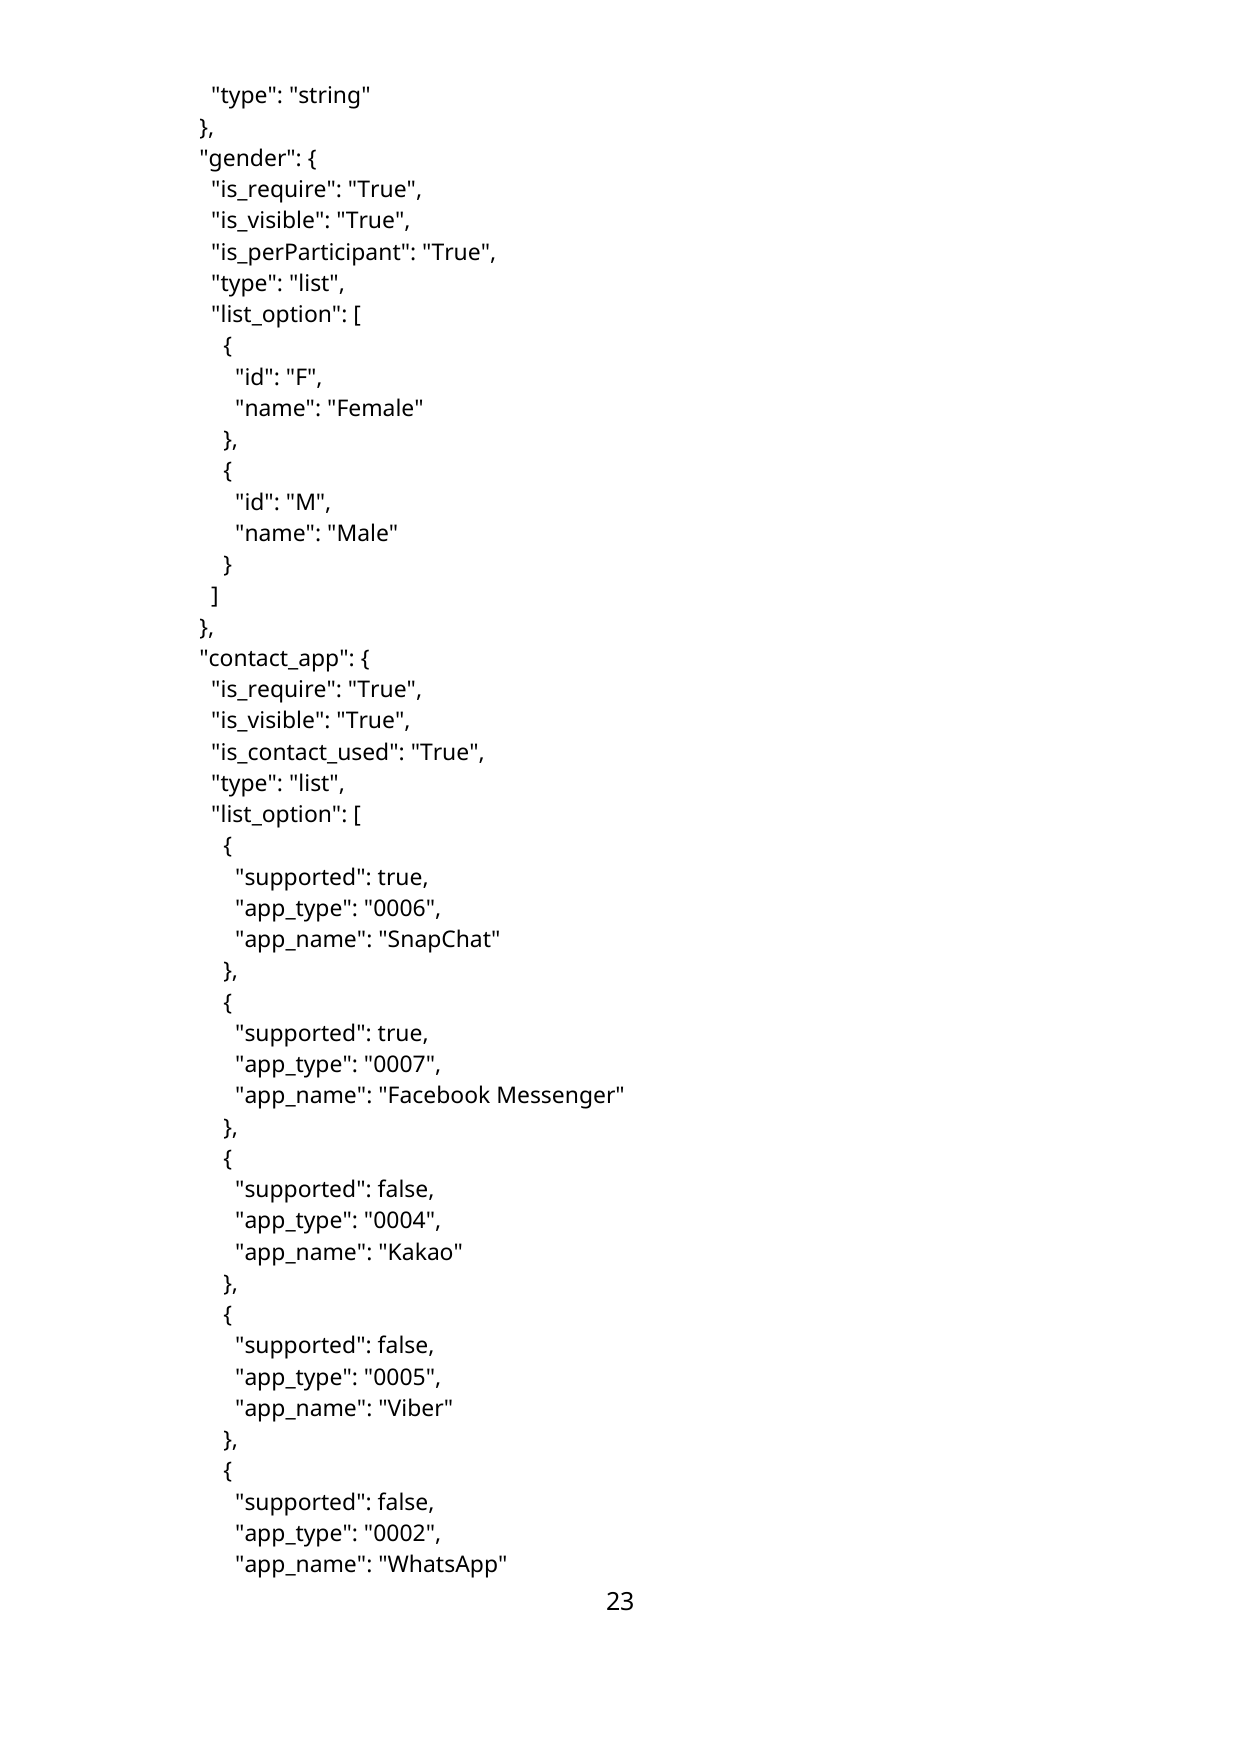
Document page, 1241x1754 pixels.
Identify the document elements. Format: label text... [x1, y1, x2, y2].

text "contact_app": { [163, 642, 1165, 673]
text "app_name": "SnapChat" [163, 923, 1165, 954]
text "list_option": [ [163, 298, 1165, 329]
text "type": "list", [163, 267, 1165, 298]
text { [163, 986, 1165, 1017]
text "app_type": "0006", [163, 892, 1165, 923]
text "supported": true, [163, 1017, 1165, 1048]
text "supported": false, [163, 1329, 1165, 1361]
text "id": "M", [163, 486, 1165, 517]
text } [163, 548, 1165, 579]
text "is_perParticipant": "True", [163, 236, 1165, 267]
text "app_type": "0004", [163, 1204, 1165, 1236]
text "is_require": "True", [163, 673, 1165, 704]
text "id": "F", [163, 361, 1165, 392]
text "type": "list", [163, 767, 1165, 798]
text { [163, 1142, 1165, 1173]
text }, [163, 611, 1165, 642]
text "is_visible": "True", [163, 704, 1165, 736]
text "app_name": "Facebook Messenger" [163, 1079, 1165, 1111]
text { [163, 1454, 1165, 1486]
text "supported": false, [163, 1173, 1165, 1204]
text "app_type": "0007", [163, 1048, 1165, 1079]
text { [163, 454, 1165, 486]
text ] [163, 579, 1165, 611]
text "list_option": [ [163, 798, 1165, 829]
text }, [163, 423, 1165, 454]
text }, [163, 1111, 1165, 1142]
text "app_name": "WhatsApp" [163, 1548, 1165, 1579]
text "app_type": "0005", [163, 1361, 1165, 1392]
text "app_name": "Kakao" [163, 1236, 1165, 1267]
text { [163, 829, 1165, 861]
text "is_contact_used": "True", [163, 736, 1165, 767]
text }, [163, 1267, 1165, 1298]
text }, [163, 1423, 1165, 1454]
text "supported": false, [163, 1486, 1165, 1517]
text }, [163, 111, 1165, 142]
text "supported": true, [163, 861, 1165, 892]
text "app_name": "Viber" [163, 1392, 1165, 1423]
text "type": "string" [163, 79, 1165, 111]
text "app_type": "0002", [163, 1517, 1165, 1548]
text "gender": { [163, 142, 1165, 173]
text }, [163, 954, 1165, 986]
text "name": "Female" [163, 392, 1165, 423]
text { [163, 1298, 1165, 1329]
text "name": "Male" [163, 517, 1165, 548]
text "is_visible": "True", [163, 204, 1165, 236]
text "is_require": "True", [163, 173, 1165, 204]
text { [163, 329, 1165, 361]
